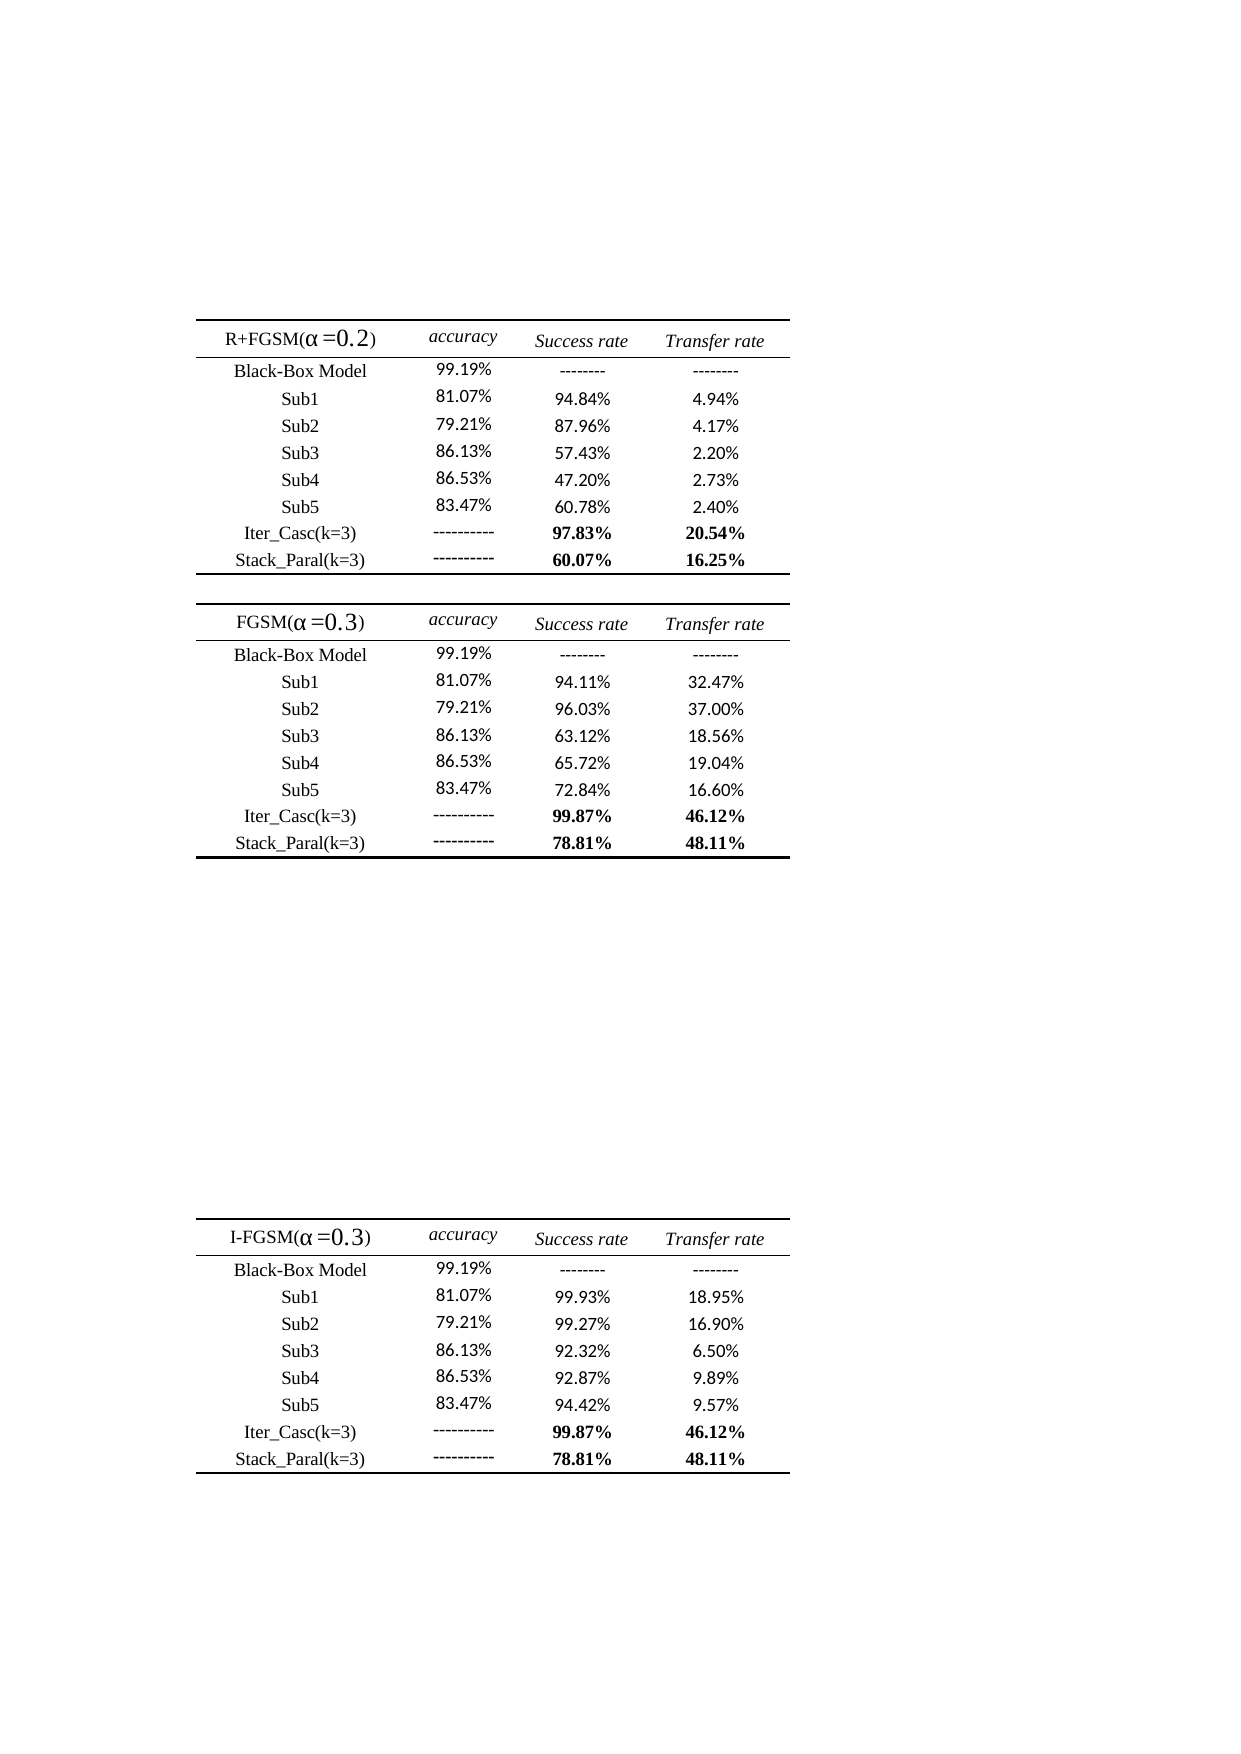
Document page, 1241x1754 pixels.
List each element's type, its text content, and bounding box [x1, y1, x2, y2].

table_cell ---------- [404, 546, 523, 573]
table_cell 19.04% [642, 750, 789, 776]
table_cell Black-Box Model [196, 641, 404, 668]
table_cell Sub1 [196, 668, 404, 696]
table_header Success rate [523, 1220, 642, 1255]
table_cell Iter_Casc(k=3) [196, 520, 404, 546]
table_cell 97.83% [523, 520, 642, 546]
table_cell 47.20% [523, 466, 642, 493]
table_cell 79.21% [404, 1311, 523, 1338]
table_cell 94.11% [523, 668, 642, 696]
table_cell 99.87% [523, 1418, 642, 1445]
table_cell -------- [642, 358, 789, 384]
table_cell Iter_Casc(k=3) [196, 1418, 404, 1445]
table_cell Iter_Casc(k=3) [196, 803, 404, 829]
table_cell 72.84% [523, 776, 642, 803]
table_cell 57.43% [523, 439, 642, 466]
table_cell 83.47% [404, 776, 523, 803]
table_header accuracy [404, 605, 523, 640]
table_cell 16.25% [642, 546, 789, 573]
table_header accuracy [404, 1220, 523, 1255]
table_cell 87.96% [523, 412, 642, 439]
table_cell 4.94% [642, 384, 789, 412]
table_cell 18.95% [642, 1283, 789, 1311]
table_header Success rate [523, 605, 642, 640]
table_cell -------- [642, 641, 789, 668]
table_cell -------- [523, 1256, 642, 1283]
table_cell 32.47% [642, 668, 789, 696]
table_cell Sub2 [196, 696, 404, 723]
table_cell 86.13% [404, 1338, 523, 1364]
table_cell 94.42% [523, 1391, 642, 1418]
table_cell 86.13% [404, 723, 523, 749]
table_cell 81.07% [404, 1283, 523, 1311]
table_header FGSM() [196, 605, 404, 640]
table_cell 99.27% [523, 1311, 642, 1338]
table_cell Black-Box Model [196, 358, 404, 384]
table_cell 20.54% [642, 520, 789, 546]
table_cell -------- [523, 641, 642, 668]
table_cell 86.13% [404, 439, 523, 466]
table_cell 94.84% [523, 384, 642, 412]
table_header Success rate [523, 321, 642, 357]
table_header Transfer rate [642, 605, 789, 640]
table_cell 63.12% [523, 723, 642, 749]
table_header Transfer rate [642, 1220, 789, 1255]
table_cell Sub1 [196, 1283, 404, 1311]
table_cell 6.50% [642, 1338, 789, 1364]
table_cell 99.87% [523, 803, 642, 829]
table_cell Black-Box Model [196, 1256, 404, 1283]
table_cell Sub2 [196, 412, 404, 439]
table_cell 2.20% [642, 439, 789, 466]
table_cell Stack_Paral(k=3) [196, 1445, 404, 1472]
table_cell Sub4 [196, 1365, 404, 1391]
table_header accuracy [404, 321, 523, 357]
table_cell ---------- [404, 1445, 523, 1472]
table_cell 86.53% [404, 466, 523, 493]
table_cell 46.12% [642, 803, 789, 829]
table_cell 16.60% [642, 776, 789, 803]
table_cell Sub3 [196, 439, 404, 466]
table_cell 92.32% [523, 1338, 642, 1364]
table_cell 78.81% [523, 1445, 642, 1472]
table_cell 86.53% [404, 1365, 523, 1391]
table_cell 37.00% [642, 696, 789, 723]
table_cell -------- [642, 1256, 789, 1283]
table_cell -------- [523, 358, 642, 384]
table_cell 65.72% [523, 750, 642, 776]
table_cell 2.40% [642, 493, 789, 520]
table_cell Sub5 [196, 493, 404, 520]
table_cell 96.03% [523, 696, 642, 723]
table_cell ---------- [404, 520, 523, 546]
table_cell Sub3 [196, 1338, 404, 1364]
table_cell 99.19% [404, 641, 523, 668]
table_cell ---------- [404, 1418, 523, 1445]
table_cell 92.87% [523, 1365, 642, 1391]
table_cell 9.57% [642, 1391, 789, 1418]
table_cell Sub2 [196, 1311, 404, 1338]
table_cell ---------- [404, 829, 523, 856]
table_cell Sub4 [196, 466, 404, 493]
table_cell 46.12% [642, 1418, 789, 1445]
table_cell 78.81% [523, 829, 642, 856]
table_cell 9.89% [642, 1365, 789, 1391]
table_cell Sub3 [196, 723, 404, 749]
table_cell 83.47% [404, 493, 523, 520]
table_cell ---------- [404, 803, 523, 829]
table_cell 81.07% [404, 668, 523, 696]
table_cell 86.53% [404, 750, 523, 776]
table_cell 4.17% [642, 412, 789, 439]
table_cell 79.21% [404, 412, 523, 439]
table_header R+FGSM() [196, 321, 404, 357]
table_cell 83.47% [404, 1391, 523, 1418]
table_cell 79.21% [404, 696, 523, 723]
table_cell Sub5 [196, 1391, 404, 1418]
table_cell 81.07% [404, 384, 523, 412]
table_cell 48.11% [642, 1445, 789, 1472]
table_cell 99.93% [523, 1283, 642, 1311]
table_cell 18.56% [642, 723, 789, 749]
table_cell 60.78% [523, 493, 642, 520]
table_cell Sub5 [196, 776, 404, 803]
table_cell 16.90% [642, 1311, 789, 1338]
table_cell 99.19% [404, 1256, 523, 1283]
table_cell 60.07% [523, 546, 642, 573]
table_cell Sub1 [196, 384, 404, 412]
table_cell Stack_Paral(k=3) [196, 546, 404, 573]
table_cell 48.11% [642, 829, 789, 856]
table_cell Sub4 [196, 750, 404, 776]
table_cell 99.19% [404, 358, 523, 384]
table_cell Stack_Paral(k=3) [196, 829, 404, 856]
table_cell 2.73% [642, 466, 789, 493]
table_header I-FGSM() [196, 1220, 404, 1255]
table_header Transfer rate [642, 321, 789, 357]
